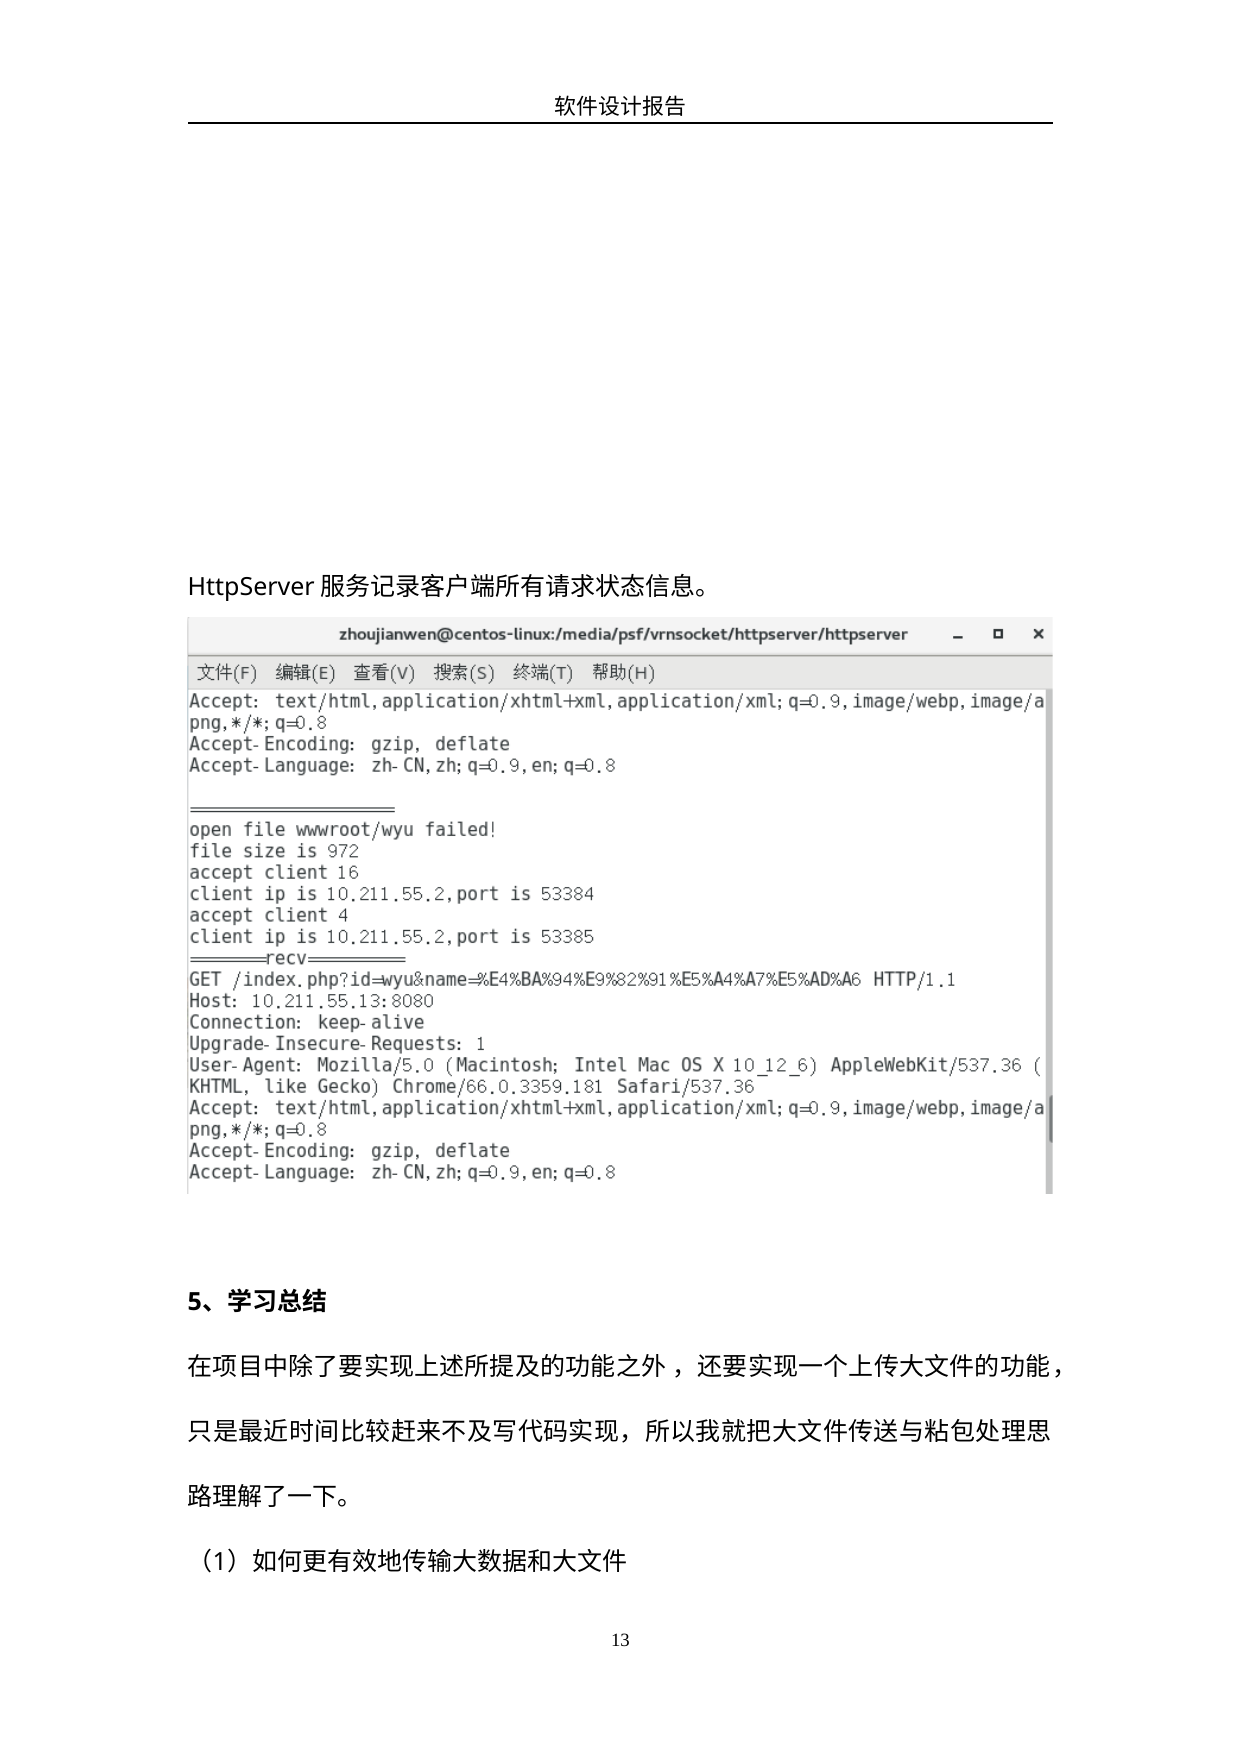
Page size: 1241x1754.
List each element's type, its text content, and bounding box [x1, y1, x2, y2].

text 5、学习总结 [187, 1267, 1053, 1332]
text （1）如何更有效地传输大数据和大文件 [187, 1527, 1053, 1592]
text 在项目中除了要实现上述所提及的功能之外 ，还要实现一个上传大文件的功能，只是最近时间比较赶来不及写代码实现，所以我就把大文件传送与粘包处理思路理解了一下。 [187, 1332, 1053, 1527]
text HttpServer服务记录客户端所有请求状态信息。 [187, 552, 1053, 617]
picture [187, 617, 1053, 1194]
